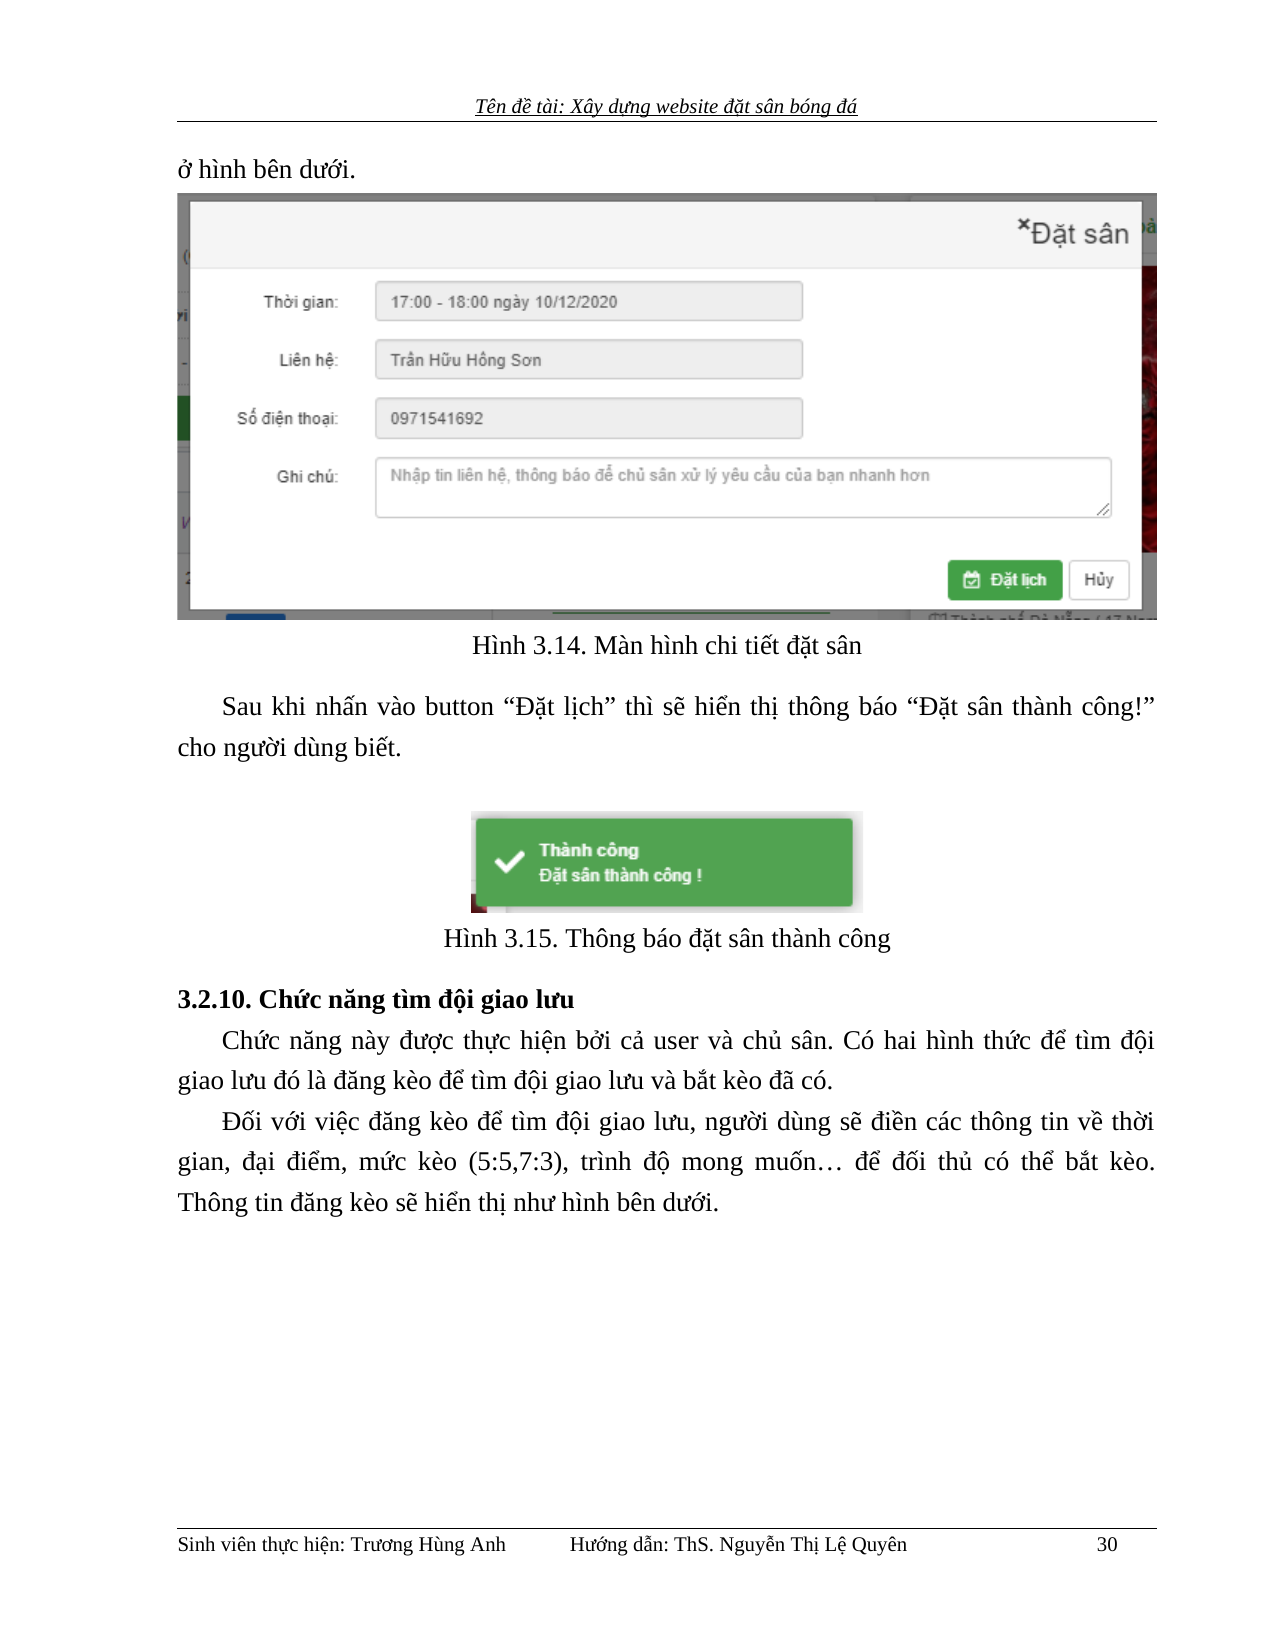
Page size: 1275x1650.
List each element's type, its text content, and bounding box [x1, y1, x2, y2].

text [177, 153, 1157, 184]
subtitle 3.2.10. Chức năng tìm đội giao lưu [177, 983, 1157, 1015]
picture [177, 193, 1157, 620]
picture [471, 811, 864, 913]
text Sau khi nhấn vào button “Đặt lịch” thì sẽ hiển thị thông báo “Đặt sân thành công!” cho người dùng biết. [177, 690, 1157, 762]
text Đối với việc đăng kèo để tìm đội giao lưu, người dùng sẽ điền các thông tin về thời gian, đại điểm, mức kèo (5:5,7:3), trình độ mong muốn… để đối thủ có thể bắt kèo. Thông tin đăng kèo sẽ hiển thị như hình bên dưới. [177, 1105, 1157, 1217]
text Chức năng này được thực hiện bởi cả user và chủ sân. Có hai hình thức để tìm đội giao lưu đó là đăng kèo để tìm đội giao lưu và bắt kèo đã có. [177, 1024, 1157, 1096]
